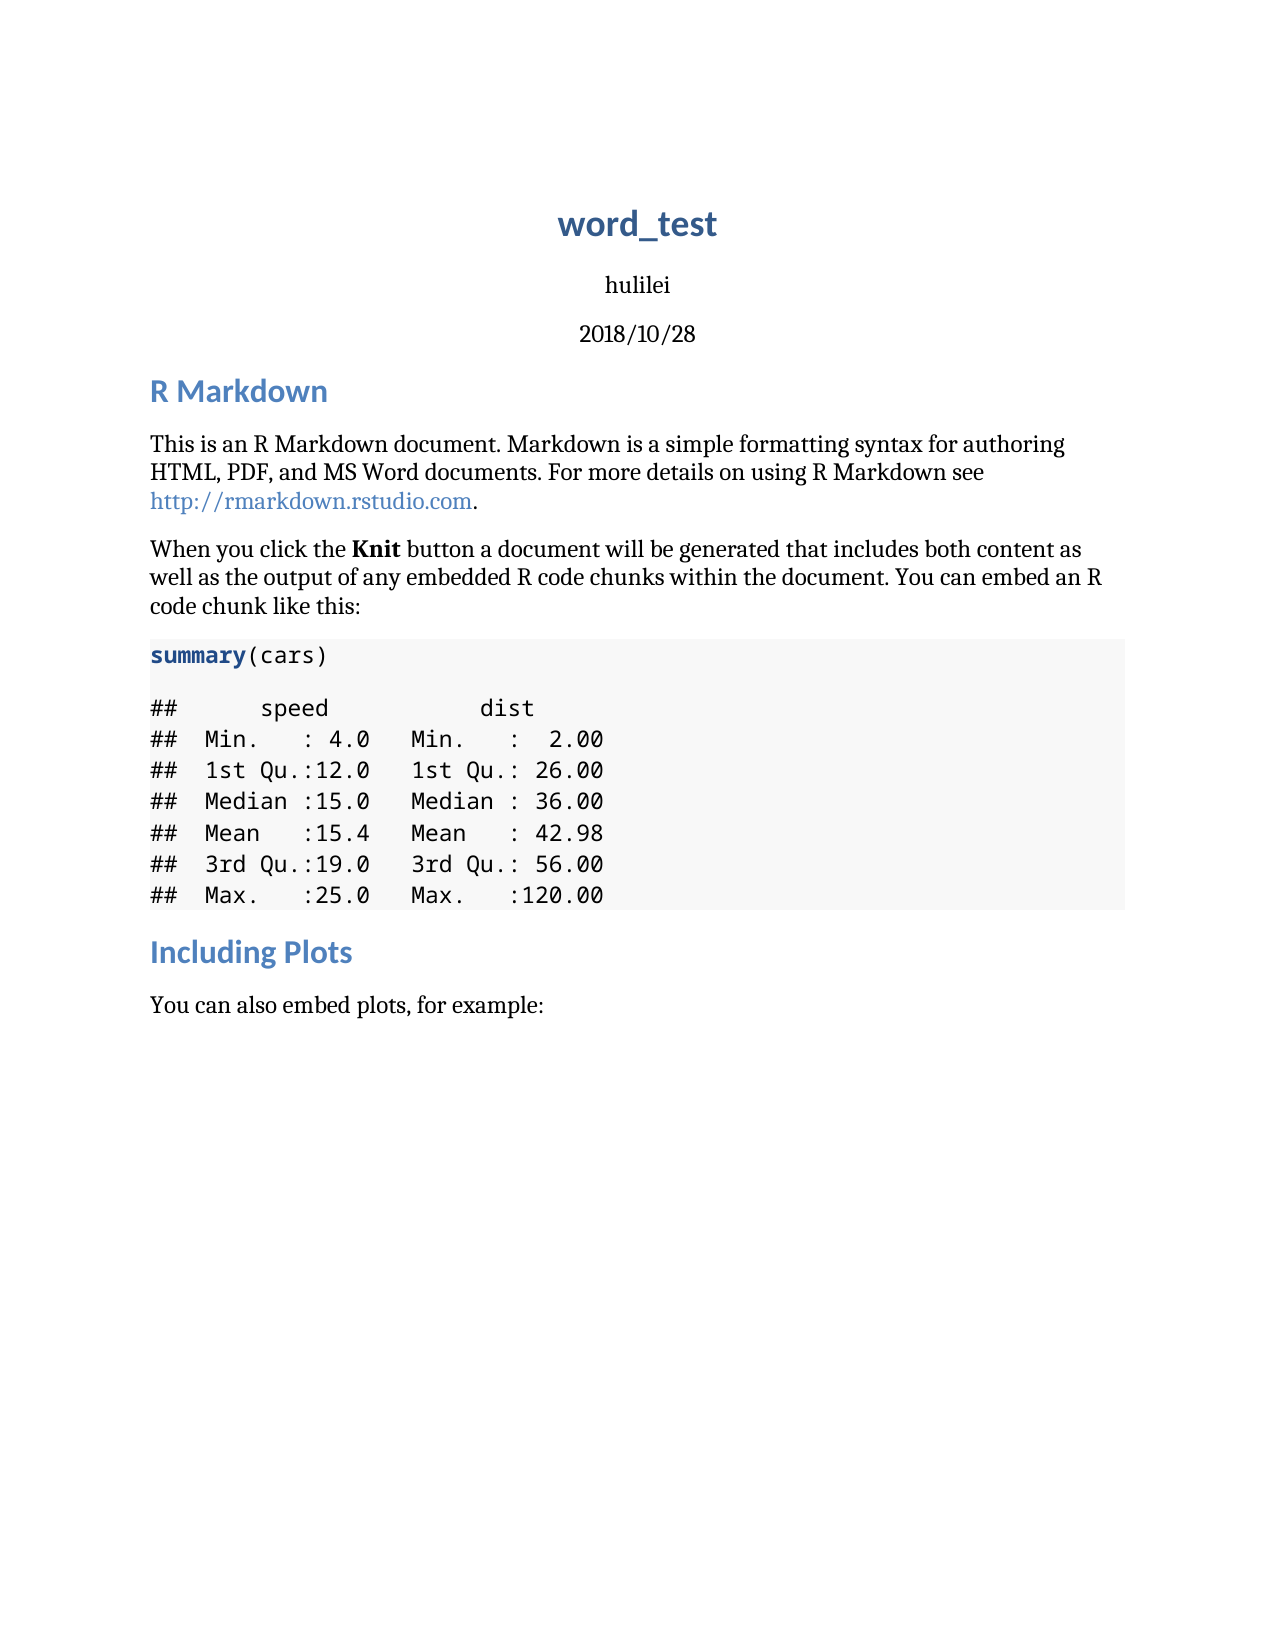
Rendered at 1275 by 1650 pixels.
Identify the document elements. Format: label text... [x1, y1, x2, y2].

text hulilei [150, 271, 1125, 299]
text This is an R Markdown document. Markdown is a simple formatting syntax for authoring HTML, PDF, and MS Word documents. For more details on using R Markdown see http://rmarkdown.rstudio.com. [150, 429, 1125, 516]
title word_test [150, 200, 1125, 246]
text 2018/10/28 [150, 320, 1125, 349]
subtitle Including Plots [150, 931, 1125, 972]
subtitle R Markdown [150, 370, 1125, 411]
text When you click the Knit button a document will be generated that includes both content as well as the output of any embedded R code chunks within the document. You can embed an R code chunk like this: [150, 534, 1125, 621]
text ## speed dist ## Min. : 4.0 Min. : 2.00 ## 1st Qu.:12.0 1st Qu.: 26.00 ## Median :15.0 Median : 36.00 ## Mean :15.4 Mean : 42.98 ## 3rd Qu.:19.0 3rd Qu.: 56.00 ## Max. :25.0 Max. :120.00 [150, 692, 1125, 910]
text summary(cars) [150, 639, 1125, 671]
text You can also embed plots, for example: [150, 991, 1125, 1019]
